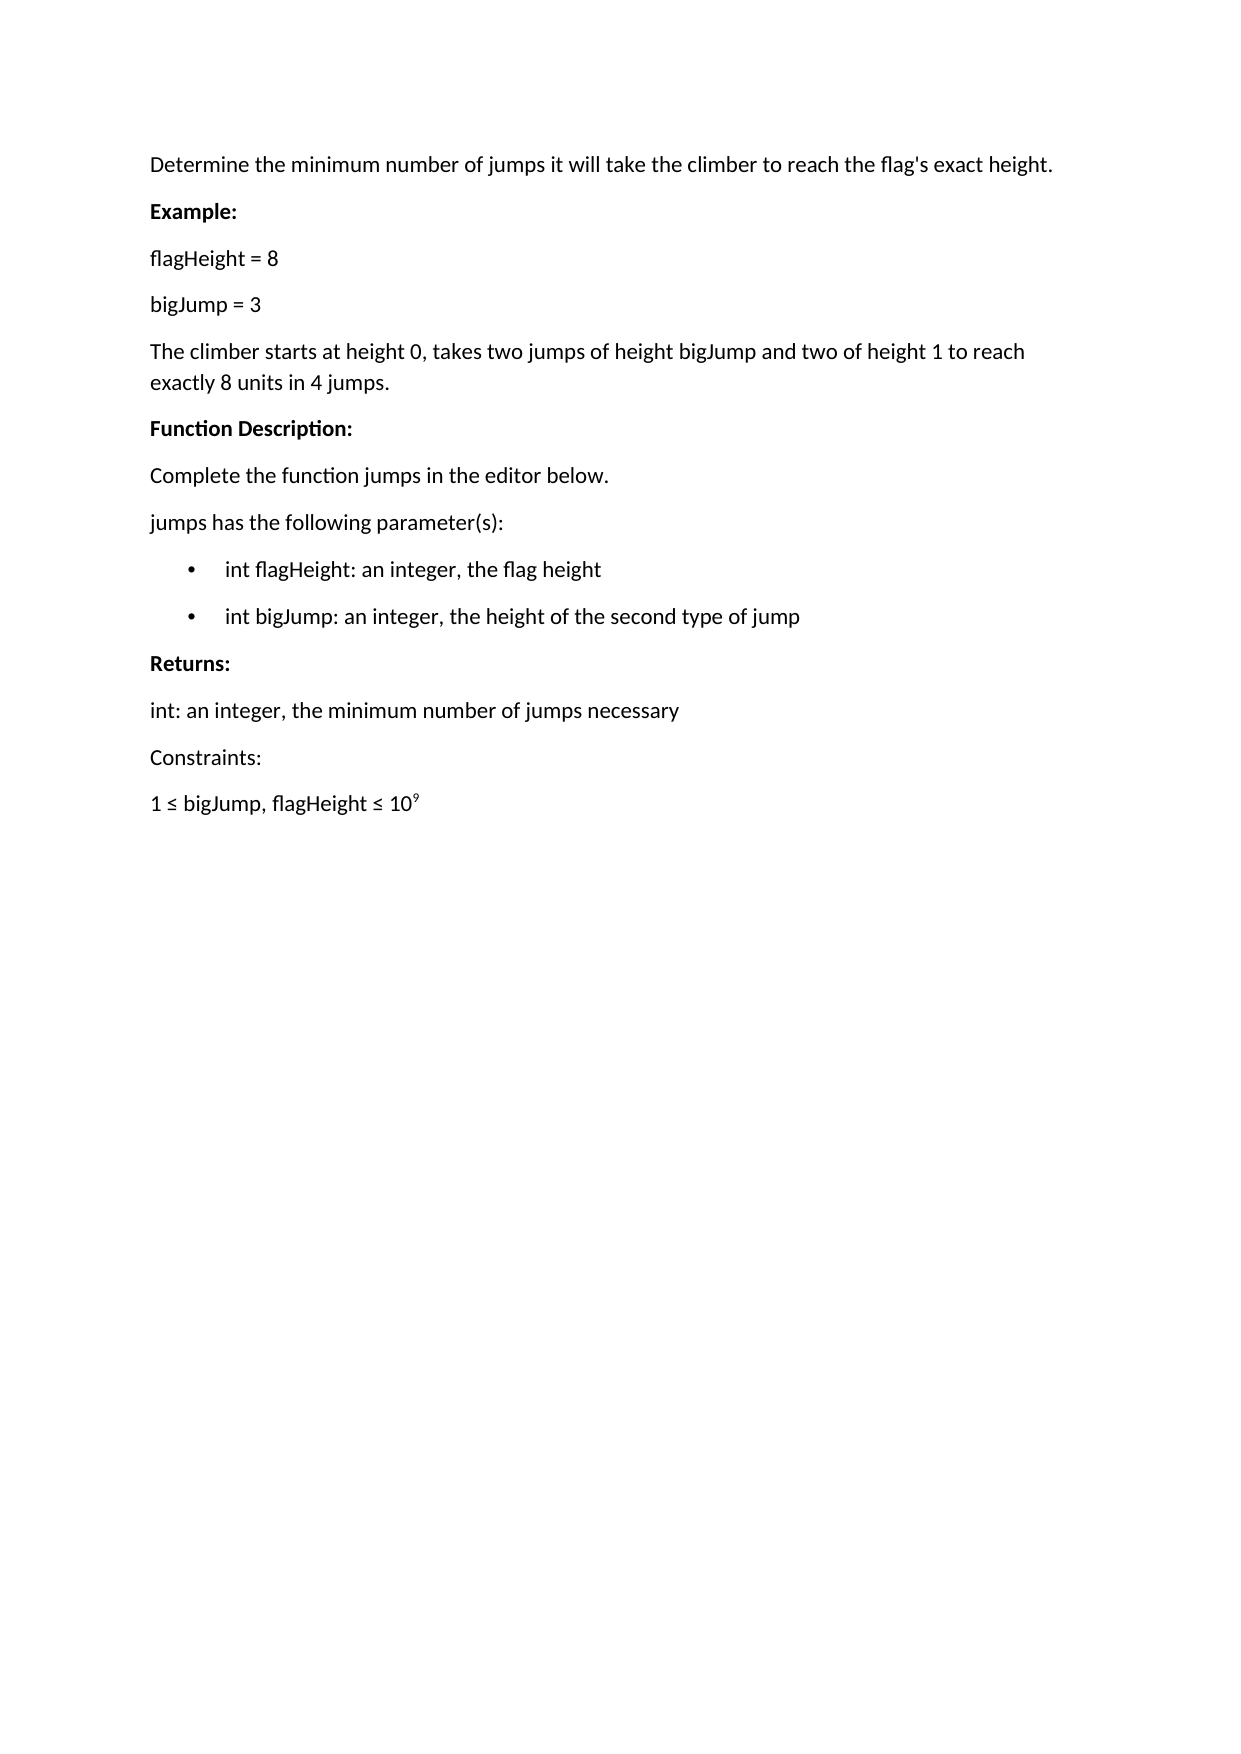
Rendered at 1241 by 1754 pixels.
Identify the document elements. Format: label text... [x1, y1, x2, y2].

text flagHeight = 8 [150, 244, 1090, 272]
text Function Description: [150, 414, 1090, 443]
text bigJump = 3 [150, 291, 1090, 319]
text The climber starts at height 0, takes two jumps of height bigJump and two of height 1 to reach exactly 8 units in 4 jumps. [150, 337, 1090, 396]
text Constraints: [150, 743, 1090, 771]
text Determine the minimum number of jumps it will take the climber to reach the flag's exact height. [150, 150, 1090, 178]
list int flagHeight: an integer, the flag height [187, 555, 1090, 583]
text Returns: [150, 649, 1090, 677]
text jumps has the following parameter(s): [150, 508, 1090, 536]
text int: an integer, the minimum number of jumps necessary [150, 696, 1090, 724]
text 1 ≤ bigJump, ﬂagHeight ≤ 109 [150, 789, 1090, 818]
list int bigJump: an integer, the height of the second type of jump [187, 602, 1090, 630]
text Example: [150, 197, 1090, 225]
text Complete the function jumps in the editor below. [150, 461, 1090, 489]
